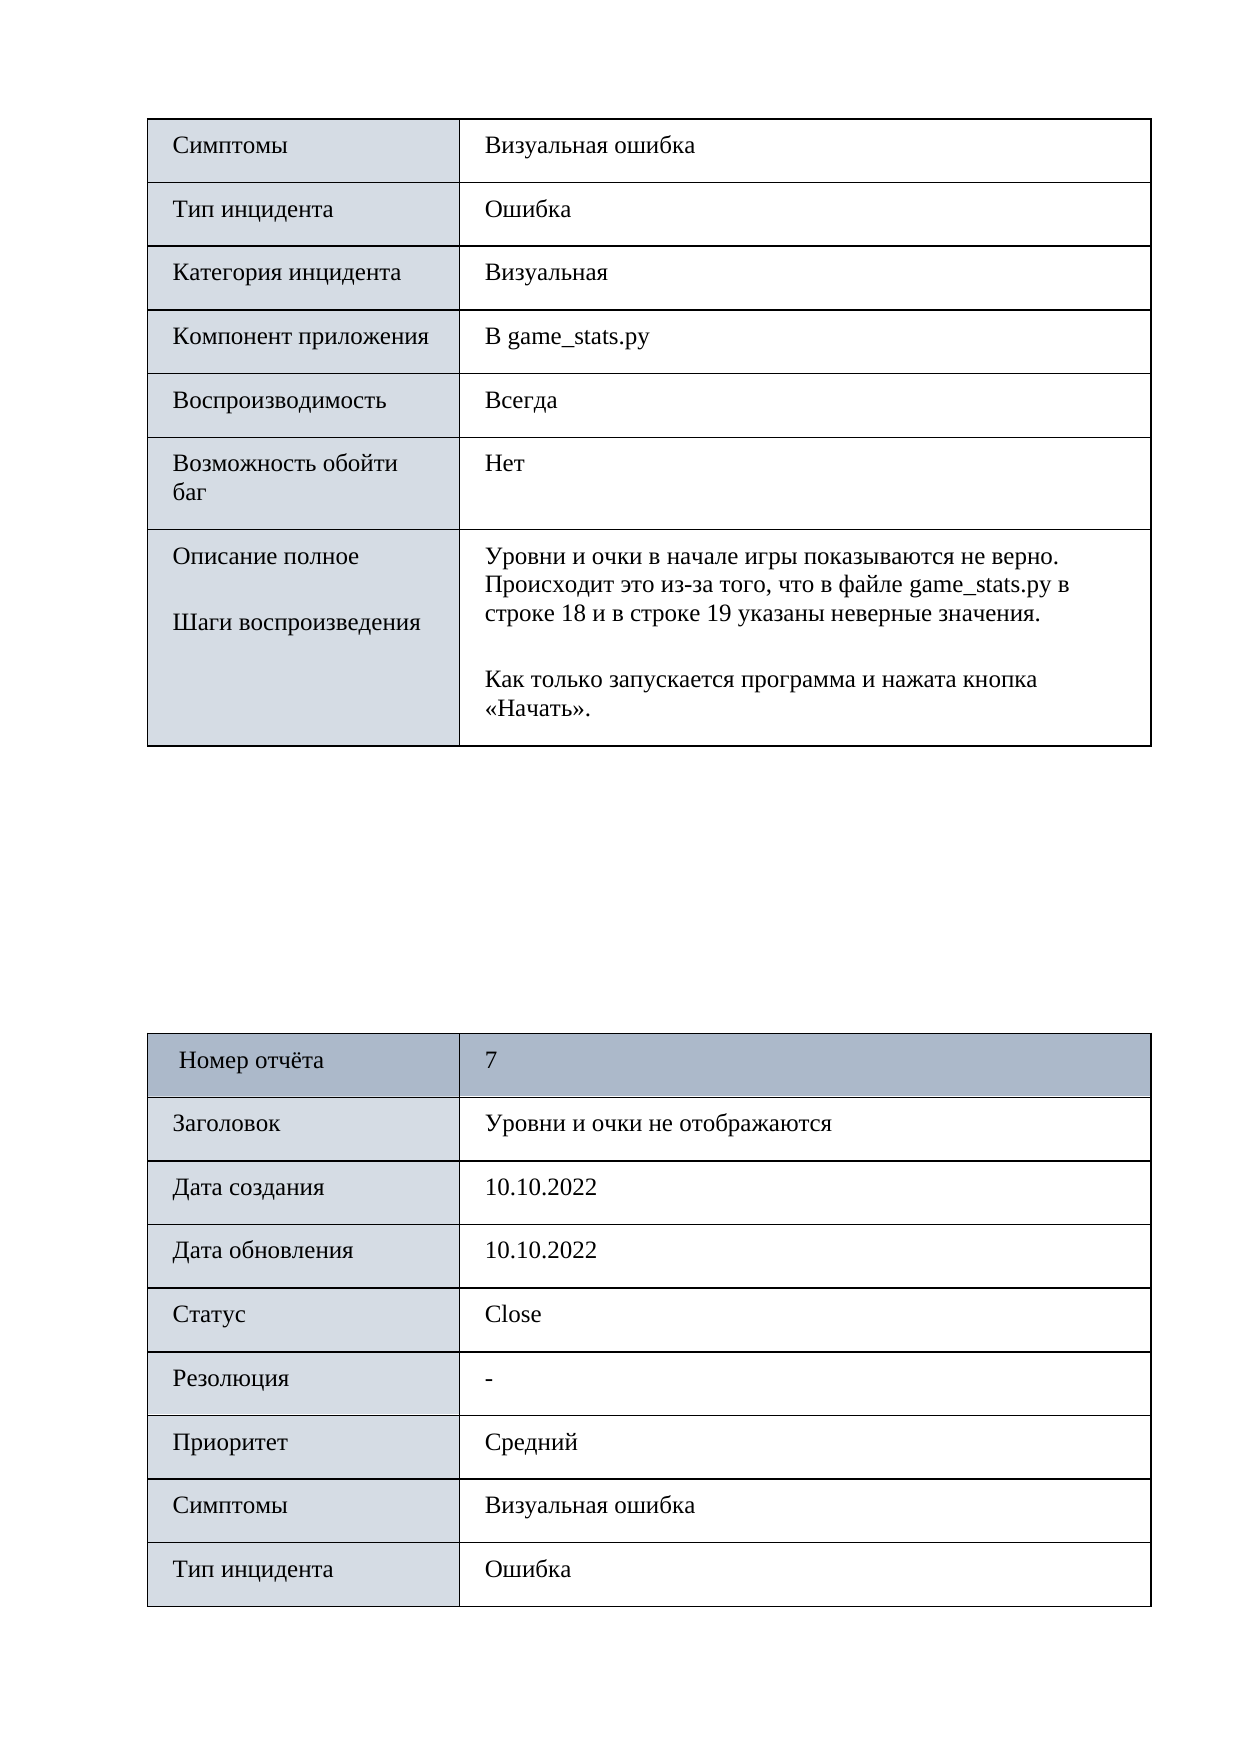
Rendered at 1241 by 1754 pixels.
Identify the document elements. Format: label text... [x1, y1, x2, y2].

table_cell Описание полное Шаги воспроизведения [148, 530, 459, 745]
table_cell Тип инцидента [148, 1543, 459, 1606]
table_cell Дата создания [148, 1162, 459, 1224]
table_cell Тип инцидента [148, 183, 459, 245]
table_cell 10.10.2022 [460, 1225, 1150, 1287]
table_cell Ошибка [460, 1543, 1150, 1606]
table_cell Воспроизводимость [148, 374, 459, 436]
table_cell Категория инцидента [148, 247, 459, 309]
table_cell Уровни и очки в начале игры показываются не верно. Происходит это из-за того, что в файле game_stats.py в строке 18 и в строке 19 указаны неверные значения. Как только запускается программа и нажата кнопка «Начать». [460, 530, 1150, 745]
table_cell Компонент приложения [148, 311, 459, 373]
table_cell Заголовок [148, 1098, 459, 1160]
table_cell Визуальная [460, 247, 1150, 309]
table_cell 10.10.2022 [460, 1162, 1150, 1224]
table_cell В game_stats.py [460, 311, 1150, 373]
table_cell Визуальная ошибка [460, 1480, 1150, 1542]
table_cell Уровни и очки не отображаются [460, 1098, 1150, 1160]
table_cell Статус [148, 1289, 459, 1351]
table_cell Резолюция [148, 1353, 459, 1414]
table_cell Возможность обойти баг [148, 438, 459, 529]
table_cell Всегда [460, 374, 1150, 436]
table_cell Средний [460, 1416, 1150, 1478]
table_cell Close [460, 1289, 1150, 1351]
table_cell Нет [460, 438, 1150, 529]
table_cell Симптомы [148, 120, 459, 182]
table_cell Приоритет [148, 1416, 459, 1478]
table_cell Дата обновления [148, 1225, 459, 1287]
table_cell - [460, 1353, 1150, 1414]
table_cell Визуальная ошибка [460, 120, 1150, 182]
table_cell Симптомы [148, 1480, 459, 1542]
table_cell Ошибка [460, 183, 1150, 245]
table_header Номер отчёта [148, 1034, 459, 1096]
table_header 7 [460, 1034, 1150, 1096]
